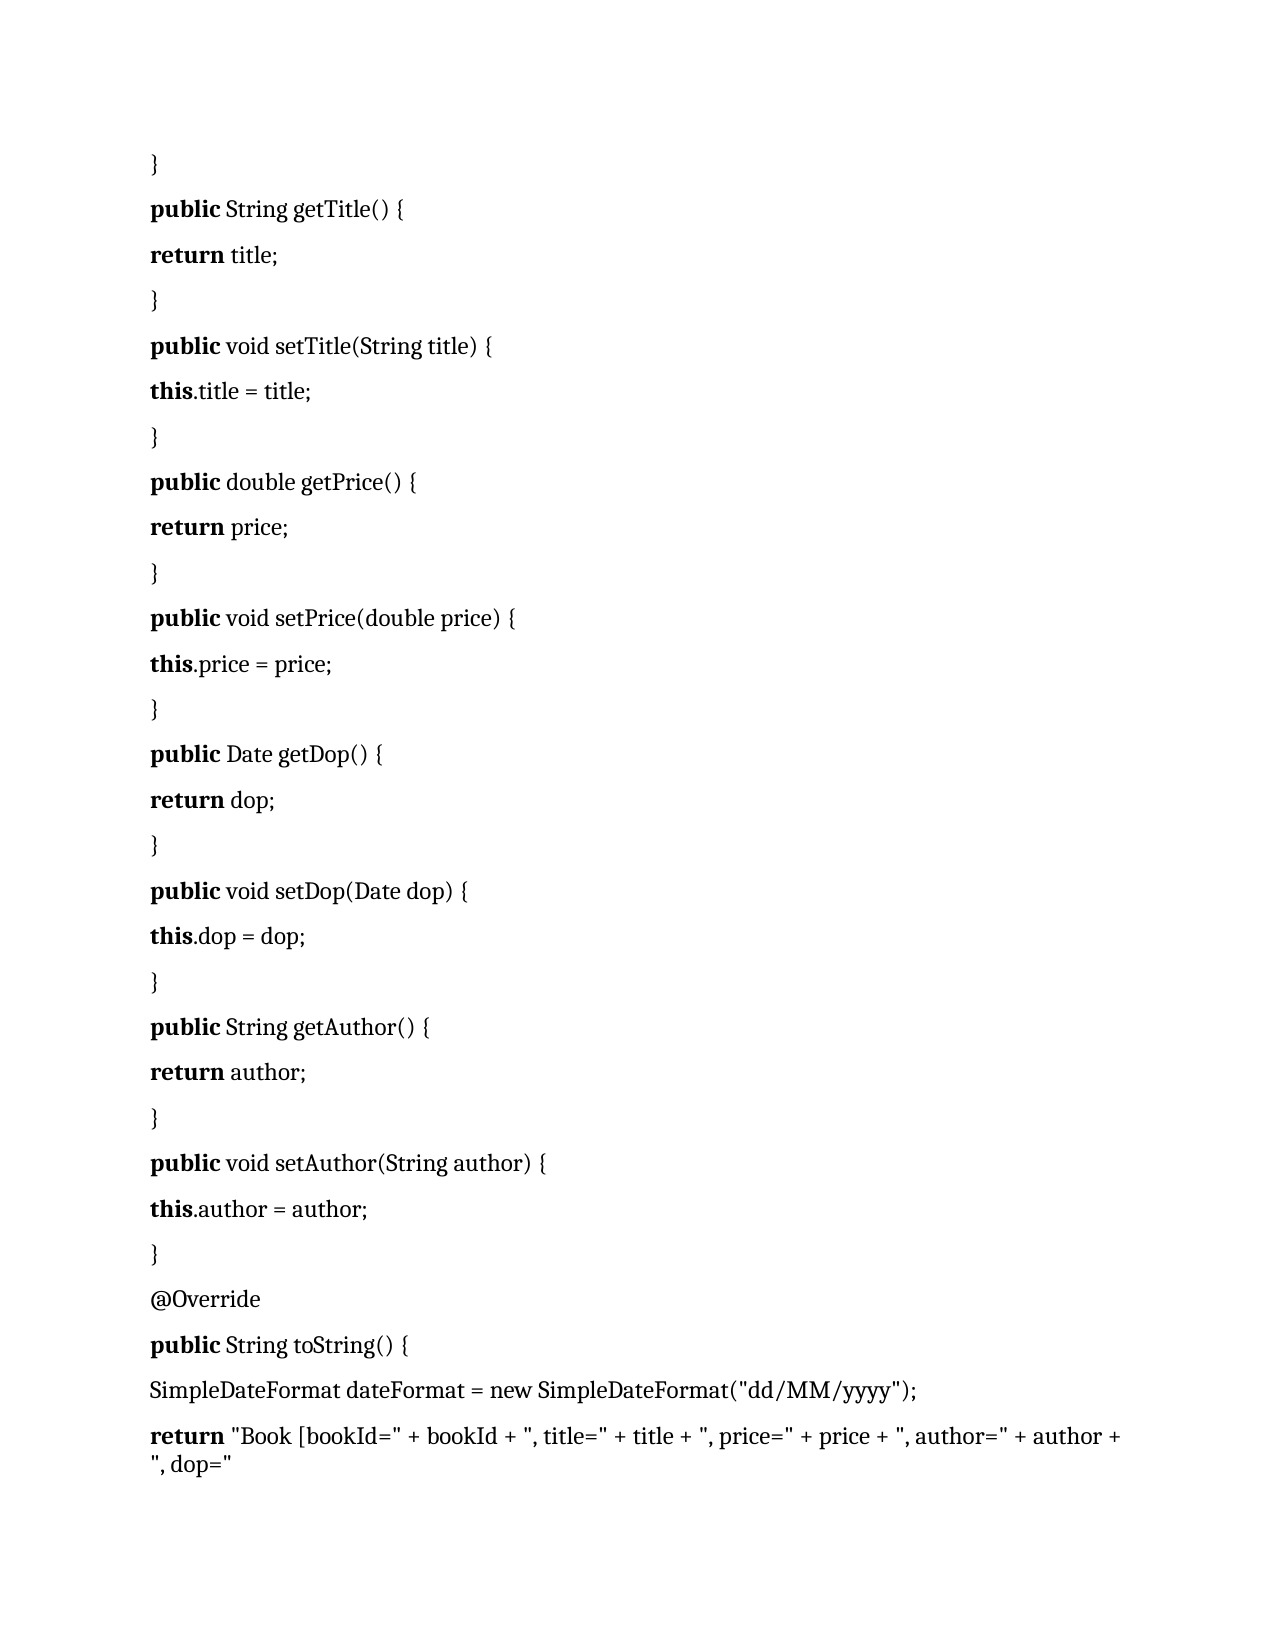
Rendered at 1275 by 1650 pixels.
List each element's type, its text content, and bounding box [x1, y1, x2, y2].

text public void setTitle(String title) { [150, 332, 1125, 360]
text public void setAuthor(String author) { [150, 1149, 1125, 1178]
text } [150, 695, 1125, 724]
text return dop; [150, 786, 1125, 814]
text } [150, 1104, 1125, 1132]
text public void setDop(Date dop) { [150, 877, 1125, 905]
text return price; [150, 513, 1125, 542]
text return author; [150, 1058, 1125, 1087]
text public void setPrice(double price) { [150, 604, 1125, 633]
text this.dop = dop; [150, 922, 1125, 951]
text this.author = author; [150, 1194, 1125, 1223]
text public String getAuthor() { [150, 1013, 1125, 1042]
text } [150, 831, 1125, 860]
text public String toString() { [150, 1331, 1125, 1359]
text return "Book [bookId=" + bookId + ", title=" + title + ", price=" + price + ", author=" + author + ", dop=" [150, 1422, 1125, 1479]
text } [150, 286, 1125, 315]
text } [150, 1240, 1125, 1269]
text public Date getDop() { [150, 740, 1125, 769]
text } [150, 967, 1125, 996]
text @Override [150, 1285, 1125, 1314]
text } [150, 422, 1125, 451]
text public double getPrice() { [150, 468, 1125, 497]
text } [150, 559, 1125, 587]
text } [150, 150, 1125, 179]
text return title; [150, 241, 1125, 269]
text this.price = price; [150, 649, 1125, 678]
text SimpleDateFormat dateFormat = new SimpleDateFormat("dd/MM/yyyy"); [150, 1376, 1125, 1405]
text this.title = title; [150, 377, 1125, 406]
text public String getTitle() { [150, 195, 1125, 224]
